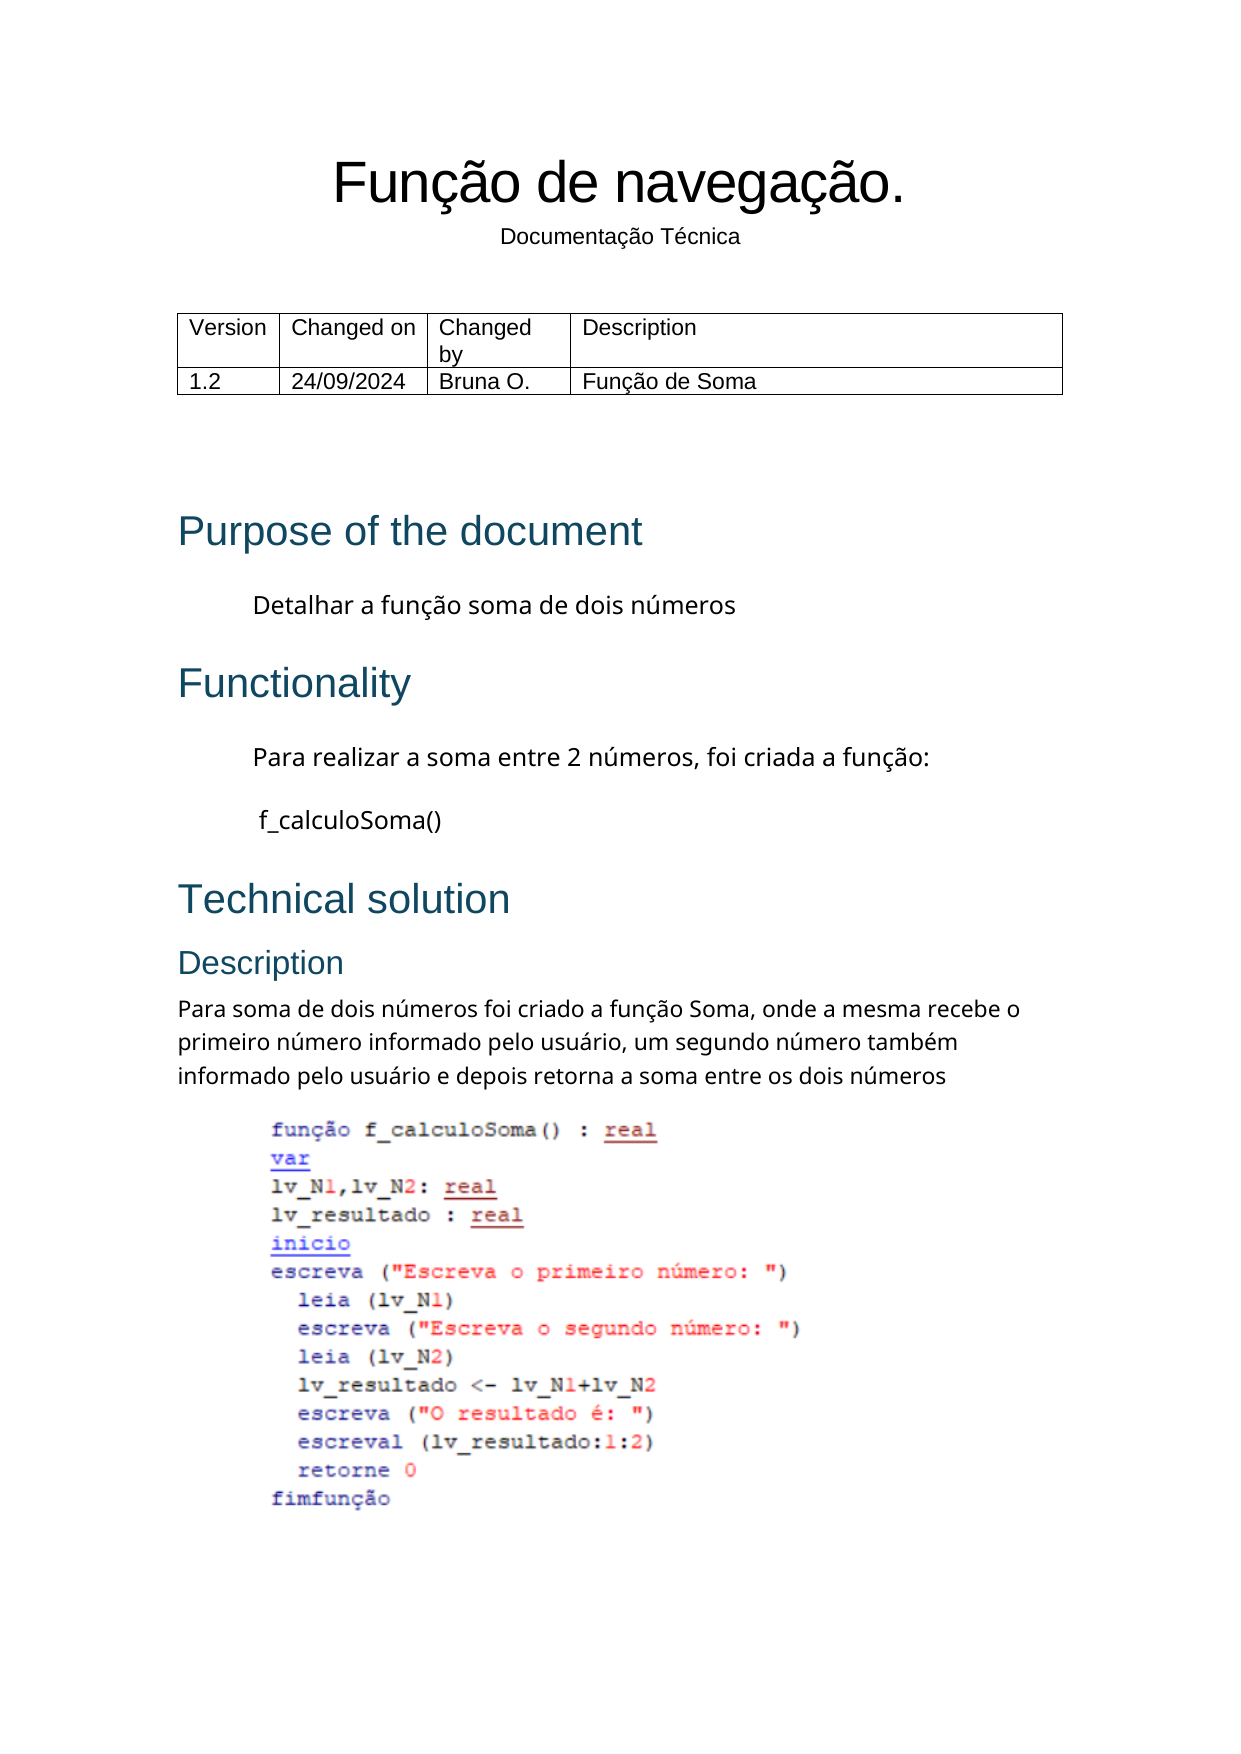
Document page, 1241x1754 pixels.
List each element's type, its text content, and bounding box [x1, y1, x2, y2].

table_cell Função de Soma [571, 368, 1062, 394]
title Função de navegação. [177, 148, 1063, 215]
text Detalhar a função soma de dois números [177, 587, 1063, 621]
table_cell Bruna O. [428, 368, 570, 394]
subtitle Purpose of the document [177, 506, 1063, 554]
text Para realizar a soma entre 2 números, foi criada a função: [177, 740, 1063, 774]
table_header Changed on [280, 314, 427, 367]
table_cell 1.2 [178, 368, 279, 394]
subtitle Description [177, 943, 1063, 981]
table_header Version [178, 314, 279, 367]
table_cell 24/09/2024 [280, 368, 427, 394]
subtitle Technical solution [177, 874, 1063, 922]
subtitle Functionality [177, 659, 1063, 707]
picture [252, 1110, 851, 1540]
text f_calculoSoma() [177, 803, 1063, 837]
text Documentação Técnica [177, 223, 1063, 249]
table_header Changed by [428, 314, 570, 367]
table_header Description [571, 314, 1062, 367]
text Para soma de dois números foi criado a função Soma, onde a mesma recebe o primeiro número informado pelo usuário, um segundo número também informado pelo usuário e depois retorna a soma entre os dois números [177, 993, 1063, 1091]
